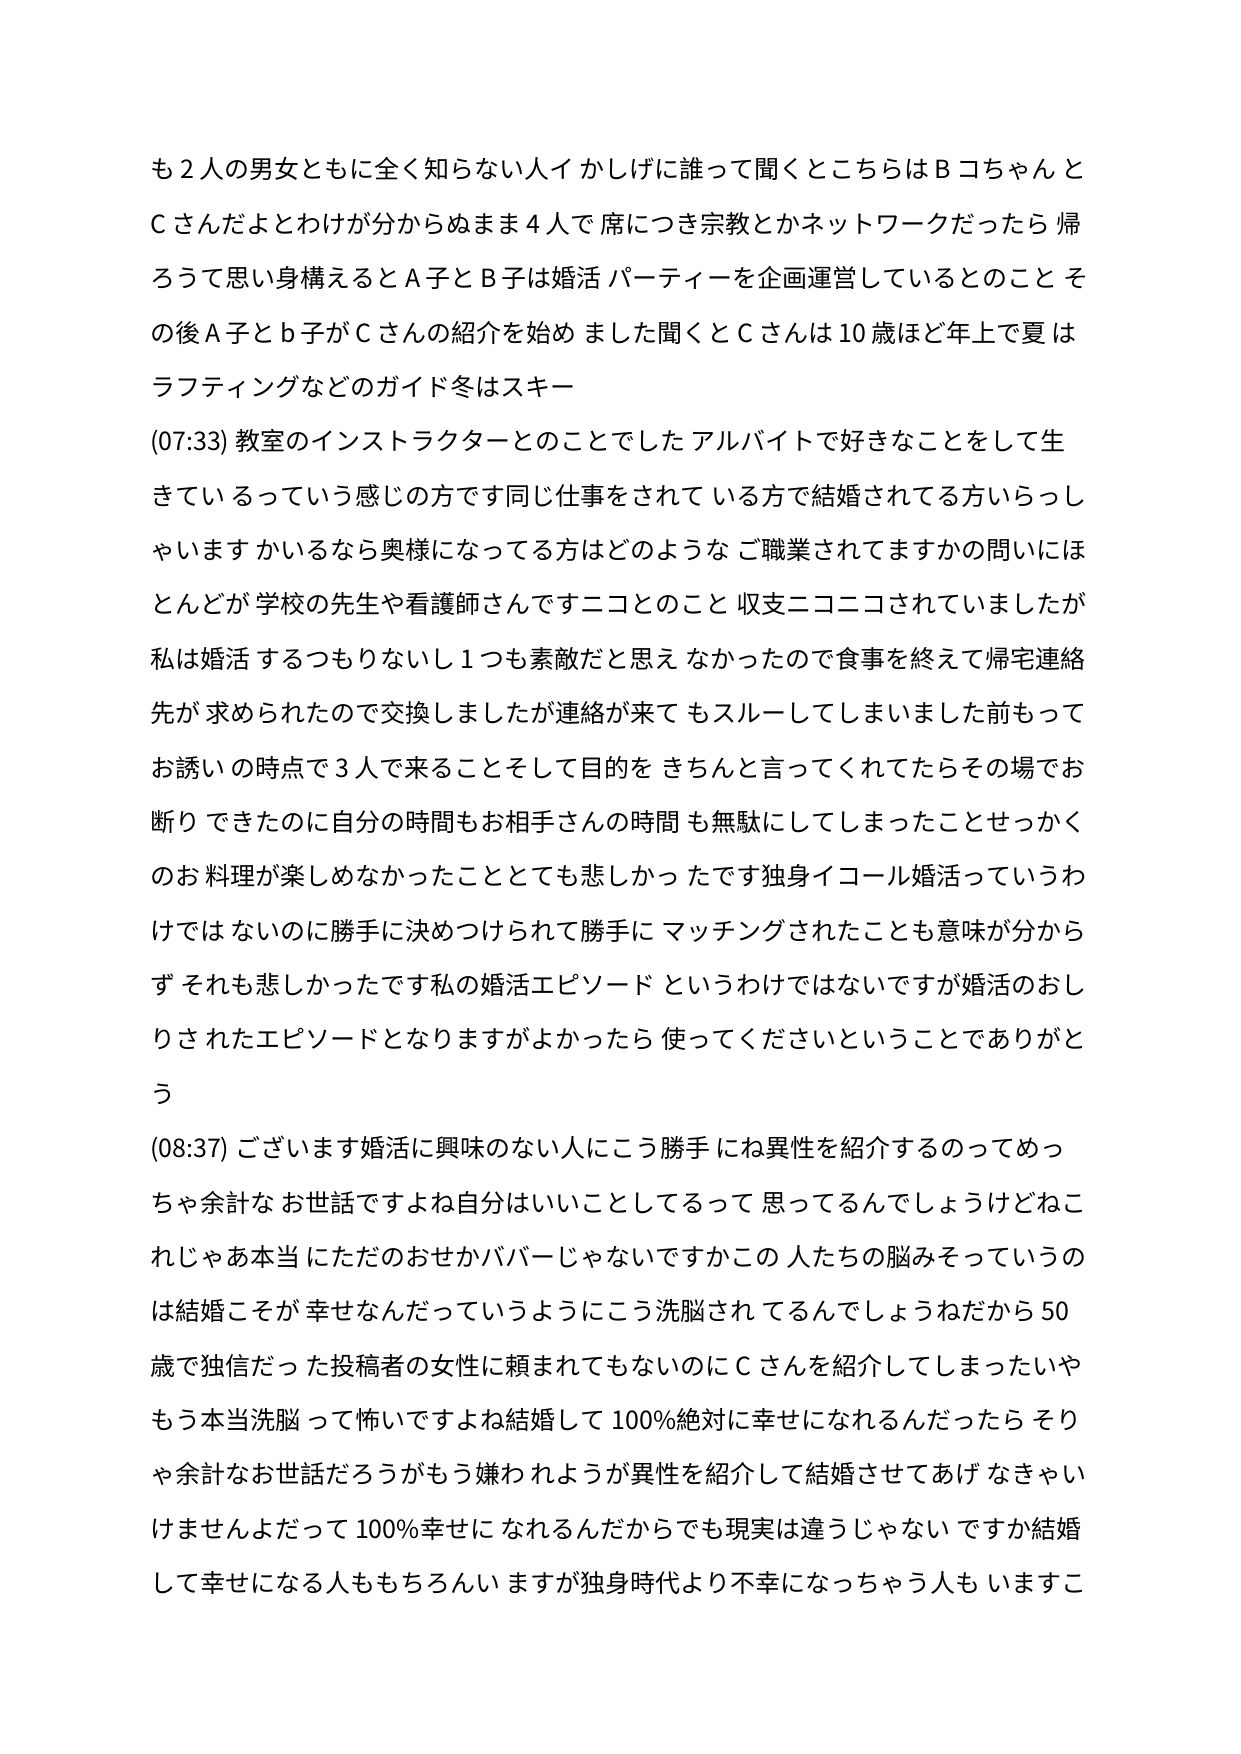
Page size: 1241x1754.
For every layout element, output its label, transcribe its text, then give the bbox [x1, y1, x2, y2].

text (07:33) 教室のインストラクターとのことでした アルバイトで好きなことをして生きてい るっていう感じの方です同じ仕事をされて いる方で結婚されてる方いらっしゃいます かいるなら奥様になってる方はどのような ご職業されてますかの問いにほとんどが 学校の先生や看護師さんですニコとのこと 収支ニコニコされていましたが私は婚活 するつもりないし1つも素敵だと思え なかったので食事を終えて帰宅連絡先が 求められたので交換しましたが連絡が来て もスルーしてしまいました前もってお誘い の時点で3人で来ることそして目的を きちんと言ってくれてたらその場でお断り できたのに自分の時間もお相手さんの時間 も無駄にしてしまったことせっかくのお 料理が楽しめなかったこととても悲しかっ たです独身イコール婚活っていうわけでは ないのに勝手に決めつけられて勝手に マッチングされたことも意味が分からず それも悲しかったです私の婚活エピソード というわけではないですが婚活のおしりさ れたエピソードとなりますがよかったら 使ってくださいということでありがとう [150, 422, 1090, 1111]
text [150, 150, 1090, 404]
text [150, 1129, 1090, 1600]
